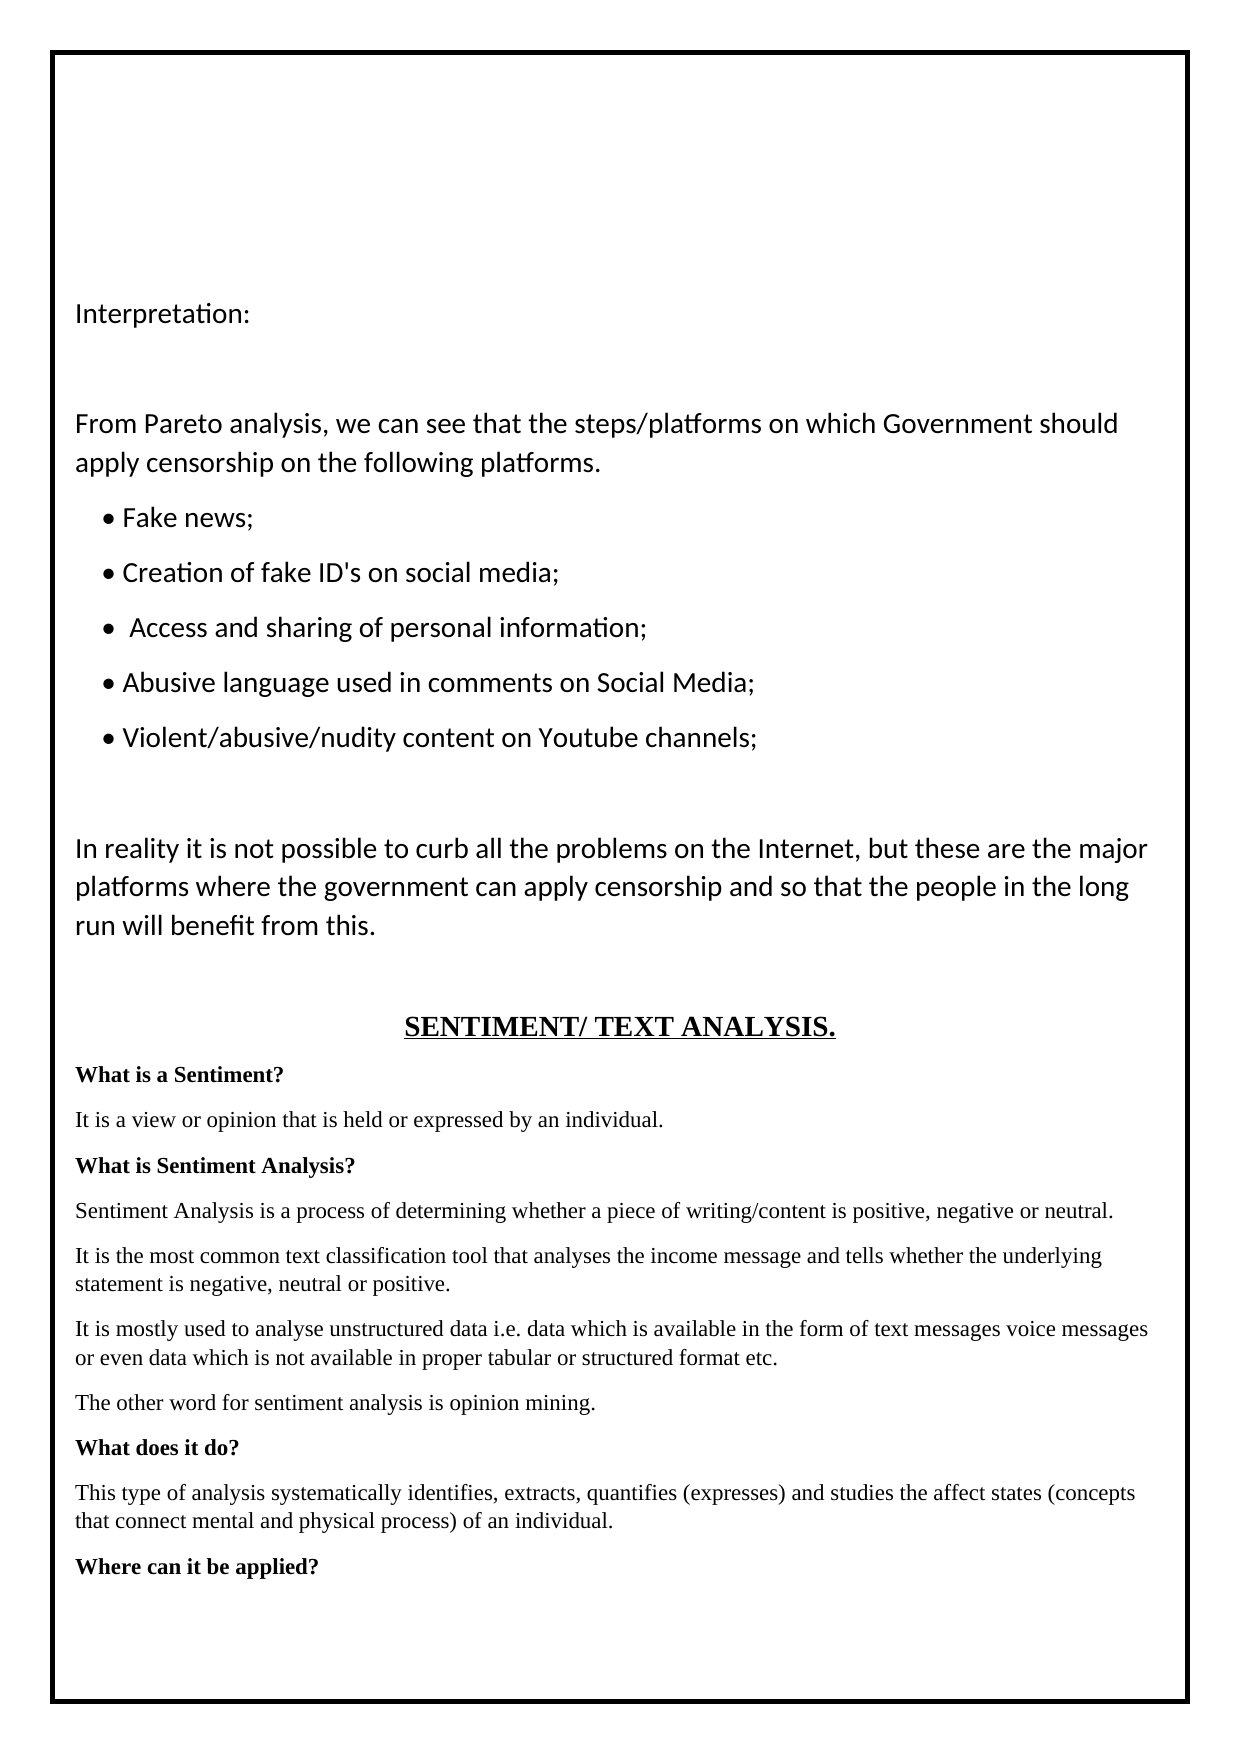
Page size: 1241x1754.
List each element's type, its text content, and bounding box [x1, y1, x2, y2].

text It is a view or opinion that is held or expressed by an individual. [75, 1107, 1165, 1133]
text What does it do? [75, 1434, 1165, 1460]
text Interpretation: [75, 295, 1165, 331]
text What is Sentiment Analysis? [75, 1152, 1165, 1178]
text In reality it is not possible to curb all the problems on the Internet, but these are the major platforms where the government can apply censorship and so that the people in the long run will benefit from this. [75, 830, 1165, 942]
text This type of analysis systematically identifies, extracts, quantifies (expresses) and studies the affect states (concepts that connect mental and physical process) of an individual. [75, 1479, 1165, 1534]
text It is mostly used to analyse unstructured data i.e. data which is available in the form of text messages voice messages or even data which is not available in proper tabular or structured format etc. [75, 1315, 1165, 1370]
text • Violent/abusive/nudity content on Youtube channels; [75, 719, 1165, 755]
text • Creation of fake ID's on social media; [75, 554, 1165, 590]
text • Fake news; [75, 499, 1165, 535]
text • Abusive language used in comments on Social Media; [75, 664, 1165, 700]
text From Pareto analysis, we can see that the steps/platforms on which Government should apply censorship on the following platforms. [75, 406, 1165, 480]
text It is the most common text classification tool that analyses the income message and tells whether the underlying statement is negative, neutral or positive. [75, 1242, 1165, 1297]
text What is a Sentiment? [75, 1061, 1165, 1088]
text Where can it be applied? [75, 1553, 1165, 1579]
text SENTIMENT/ TEXT ANALYSIS. [75, 1009, 1165, 1042]
text The other word for sentiment analysis is opinion mining. [75, 1389, 1165, 1415]
text Sentiment Analysis is a process of determining whether a piece of writing/content is positive, negative or neutral. [75, 1197, 1165, 1223]
text • Access and sharing of personal information; [75, 609, 1165, 645]
